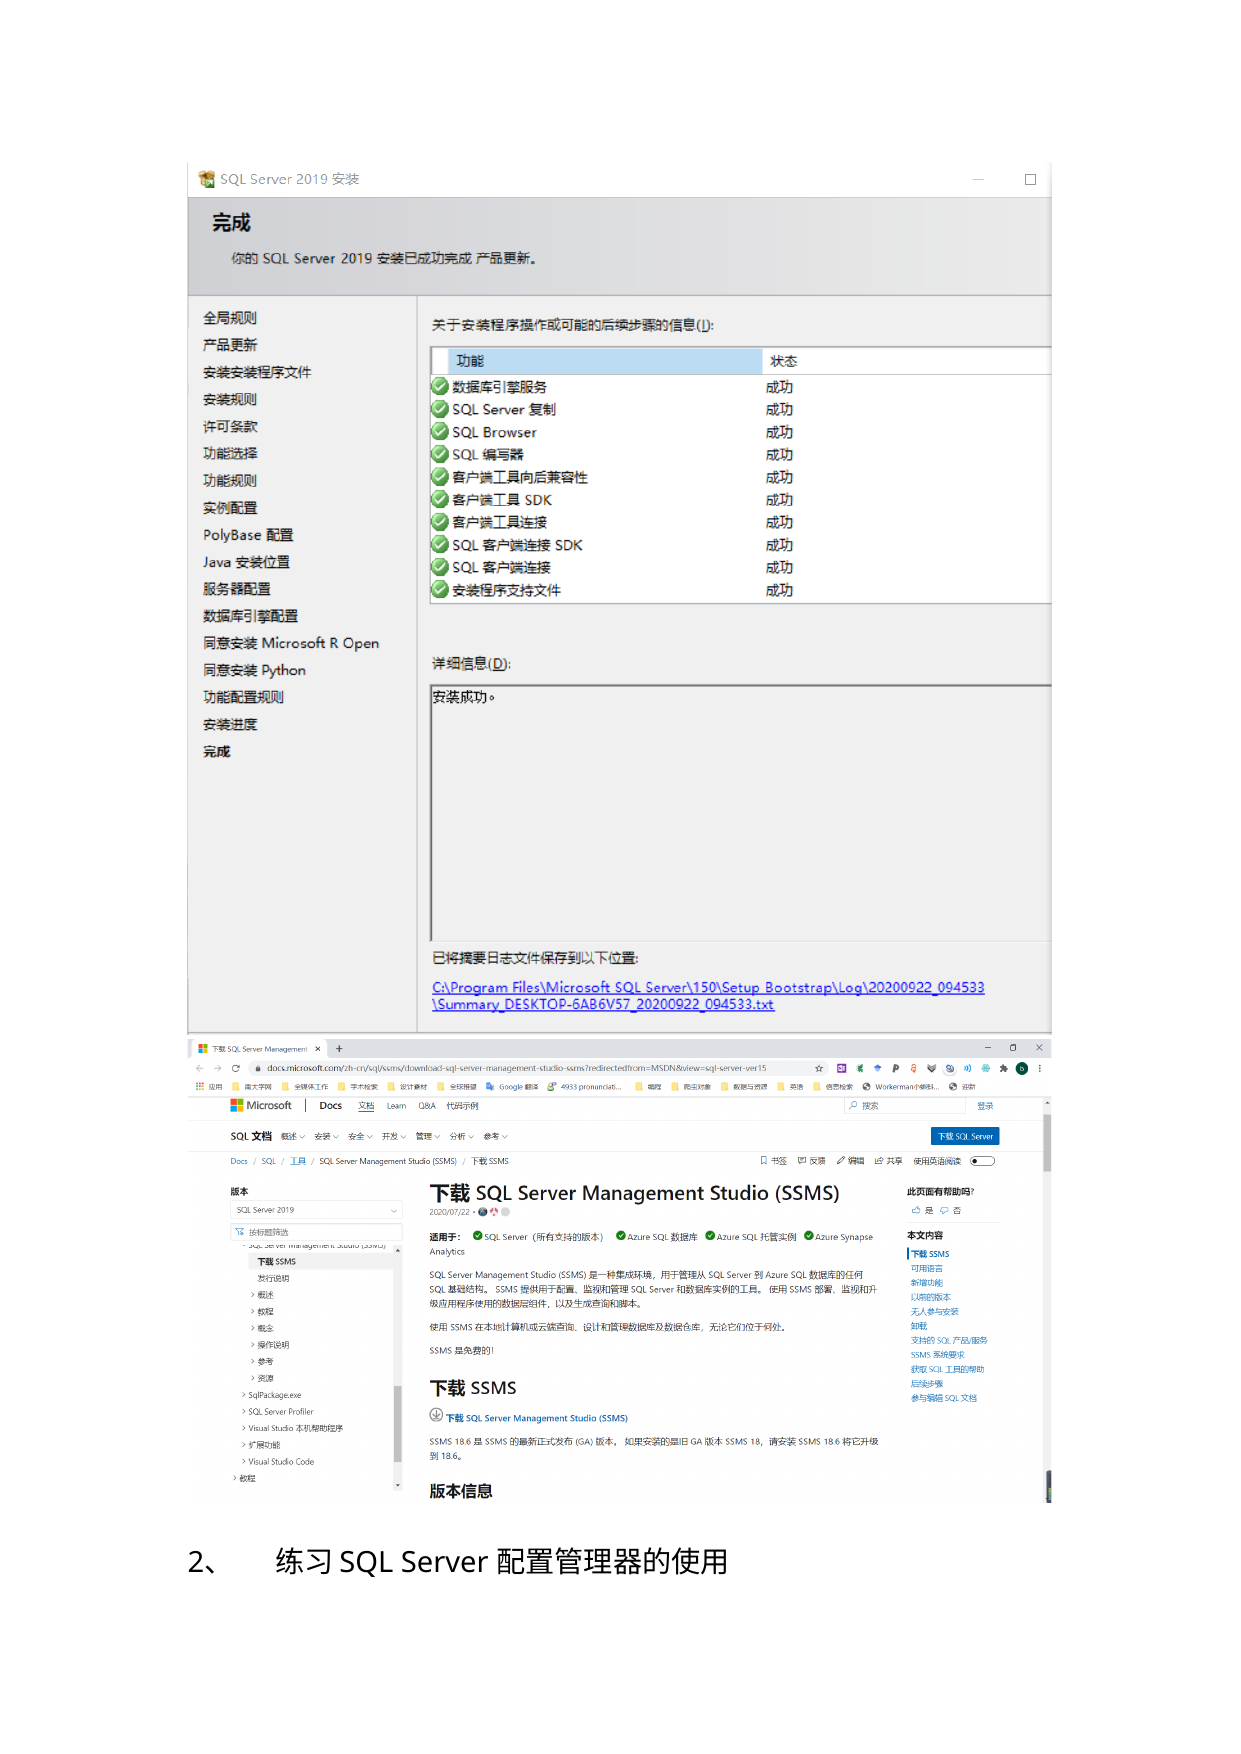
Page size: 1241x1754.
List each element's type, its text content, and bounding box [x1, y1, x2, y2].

picture [187, 1039, 1052, 1503]
picture [187, 162, 1052, 1035]
list 练习SQL Server 配置管理器的使用 [187, 1527, 1053, 1592]
